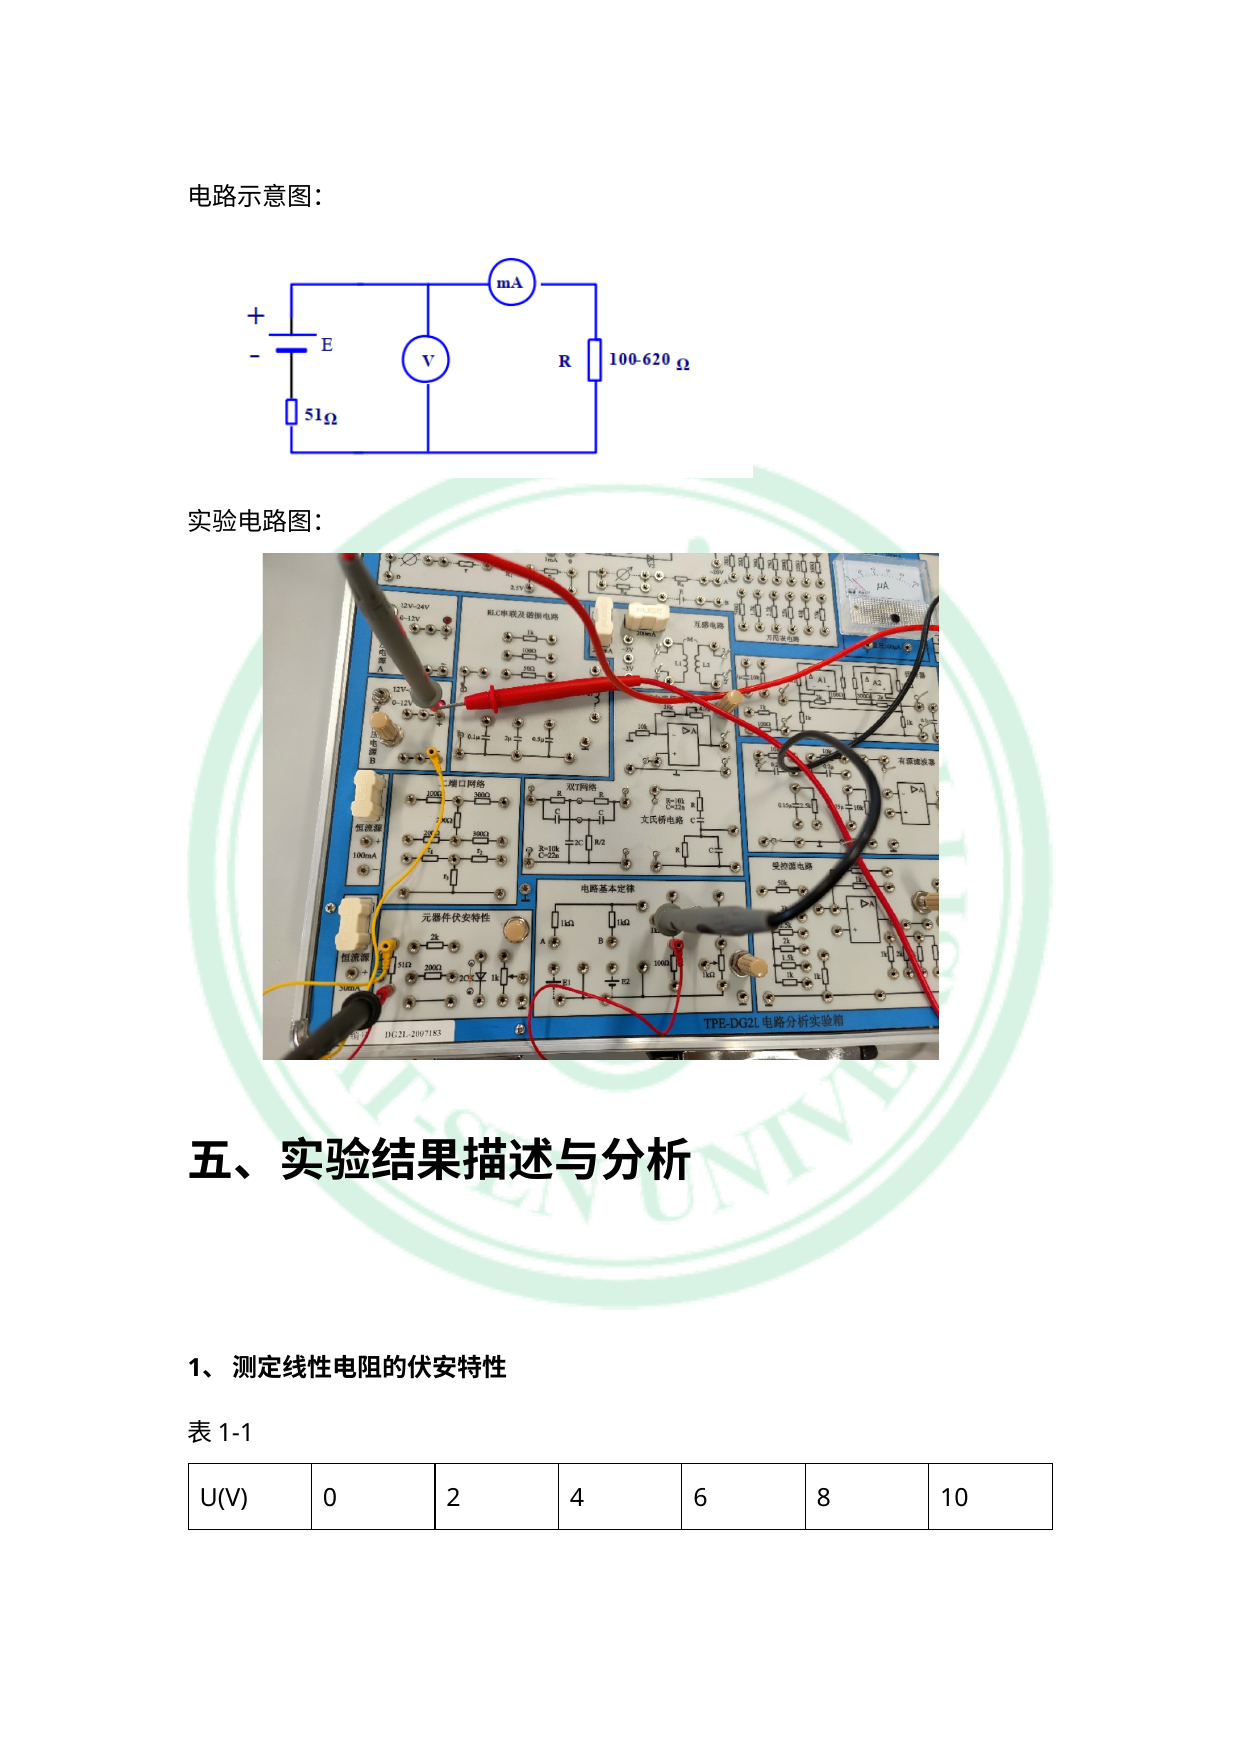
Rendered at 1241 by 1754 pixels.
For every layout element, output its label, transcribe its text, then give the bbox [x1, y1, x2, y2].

table_header 8 [806, 1464, 928, 1529]
text 1、 测定线性电阻的伏安特性 [187, 1333, 1053, 1398]
picture [187, 227, 754, 478]
table_header 6 [682, 1464, 805, 1529]
picture [263, 553, 939, 1060]
text 表1-1 [187, 1398, 1053, 1463]
table_header 0 [312, 1464, 434, 1529]
text 电路示意图： [187, 162, 1053, 227]
table_header 4 [559, 1464, 681, 1529]
table_header 2 [436, 1464, 558, 1529]
table_header 10 [929, 1464, 1052, 1529]
subtitle 五、实验结果描述与分析 [187, 1107, 1053, 1205]
text 实验电路图： [187, 487, 1053, 552]
table_header U(V) [189, 1464, 311, 1529]
